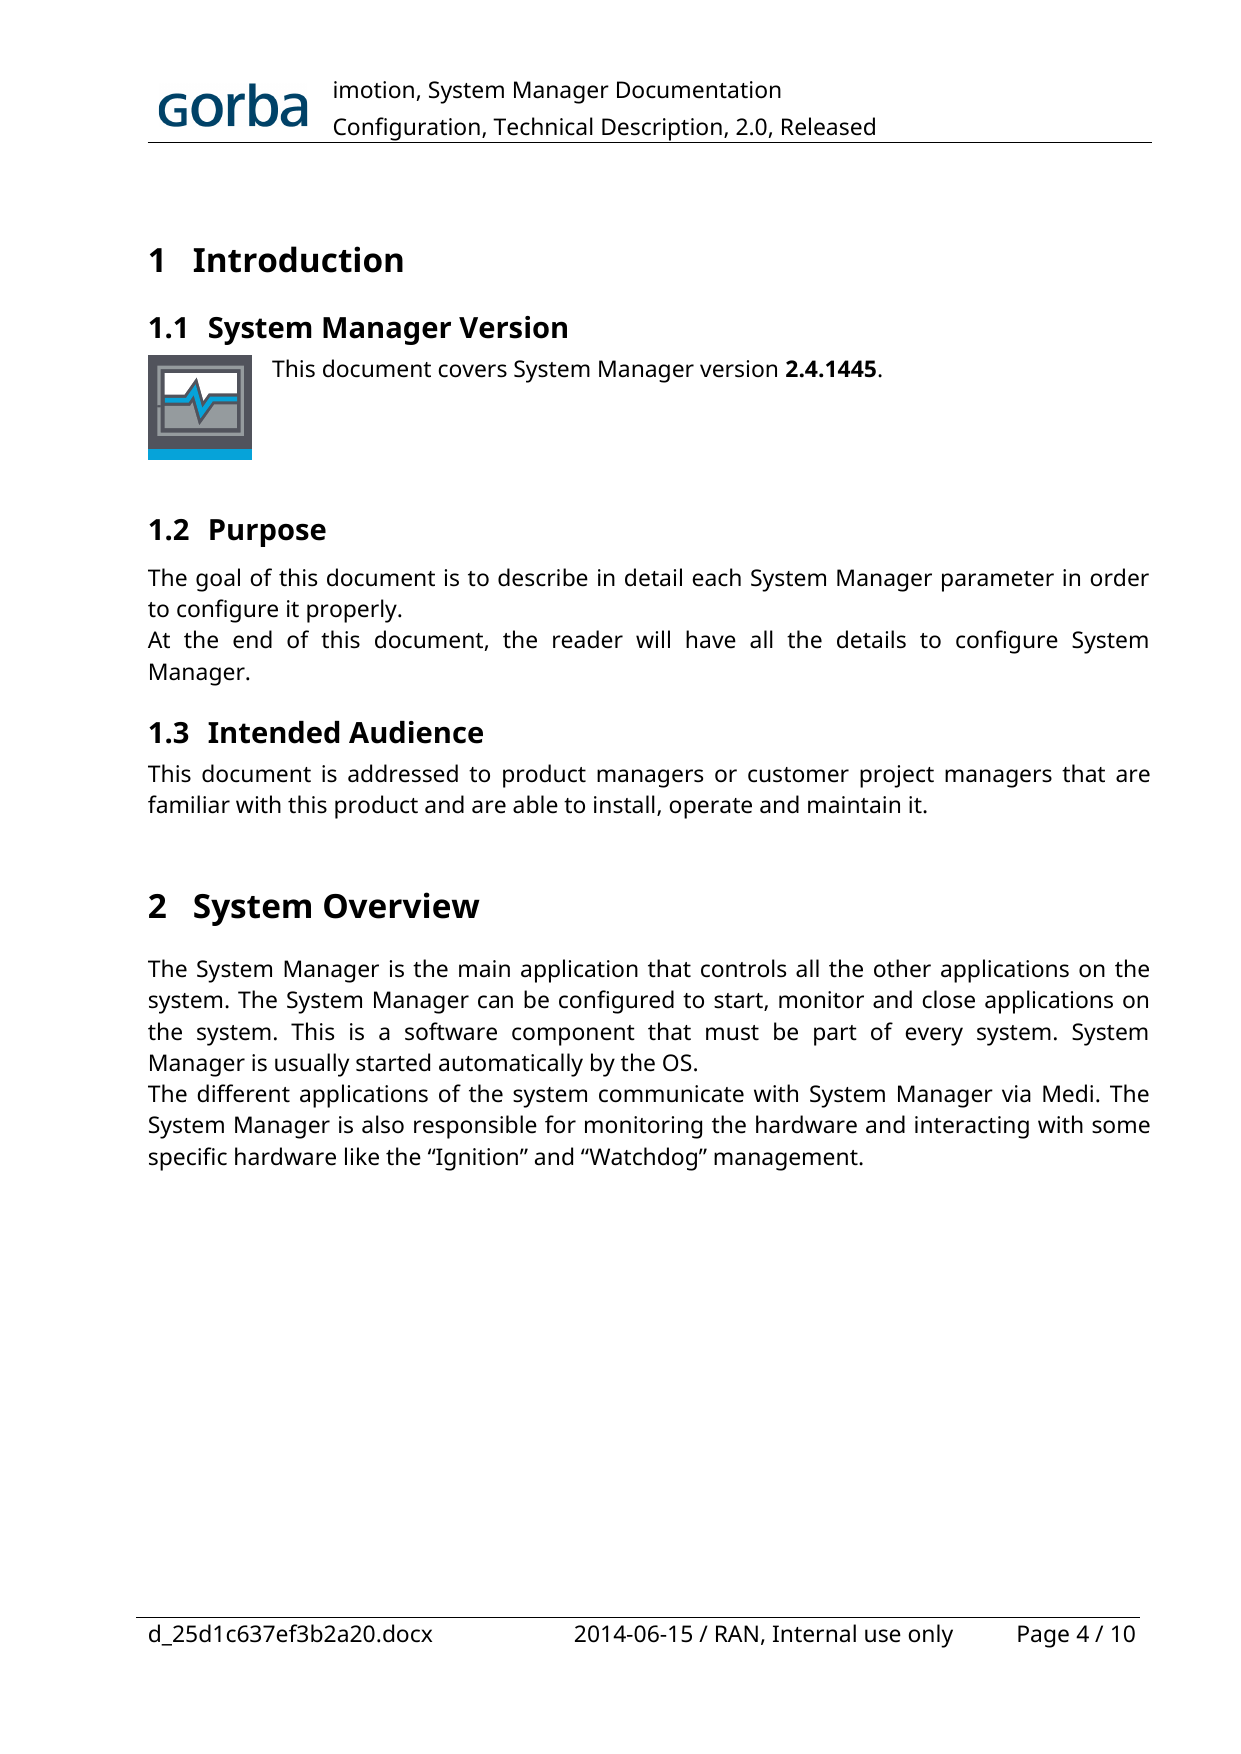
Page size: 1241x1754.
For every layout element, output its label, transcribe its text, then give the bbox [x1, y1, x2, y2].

text The different applications of the system communicate with System Manager via Medi. The System Manager is also responsible for monitoring the hardware and interacting with some specific hardware like the “Ignition” and “Watchdog” management. [148, 1078, 1152, 1172]
picture [158, 83, 308, 127]
subtitle Intended Audience [148, 712, 1152, 752]
subtitle System Overview [148, 883, 1081, 928]
text This document is addressed to product managers or customer project managers that are familiar with this product and are able to install, operate and maintain it. [148, 758, 1152, 820]
text At the end of this document, the reader will have all the details to configure System Manager. [148, 624, 1152, 687]
text The goal of this document is to describe in detail each System Manager parameter in order to configure it properly. [148, 562, 1152, 624]
text The System Manager is the main application that controls all the other applications on the system. The System Manager can be configured to start, monitor and close applications on the system. This is a software component that must be part of every system. System Manager is usually started automatically by the OS. [148, 953, 1152, 1078]
subtitle Purpose [148, 510, 1152, 549]
subtitle Introduction [148, 237, 1081, 282]
text This document covers System Manager version 2.4.1445. [148, 353, 1152, 385]
subtitle System Manager Version [148, 307, 1152, 347]
